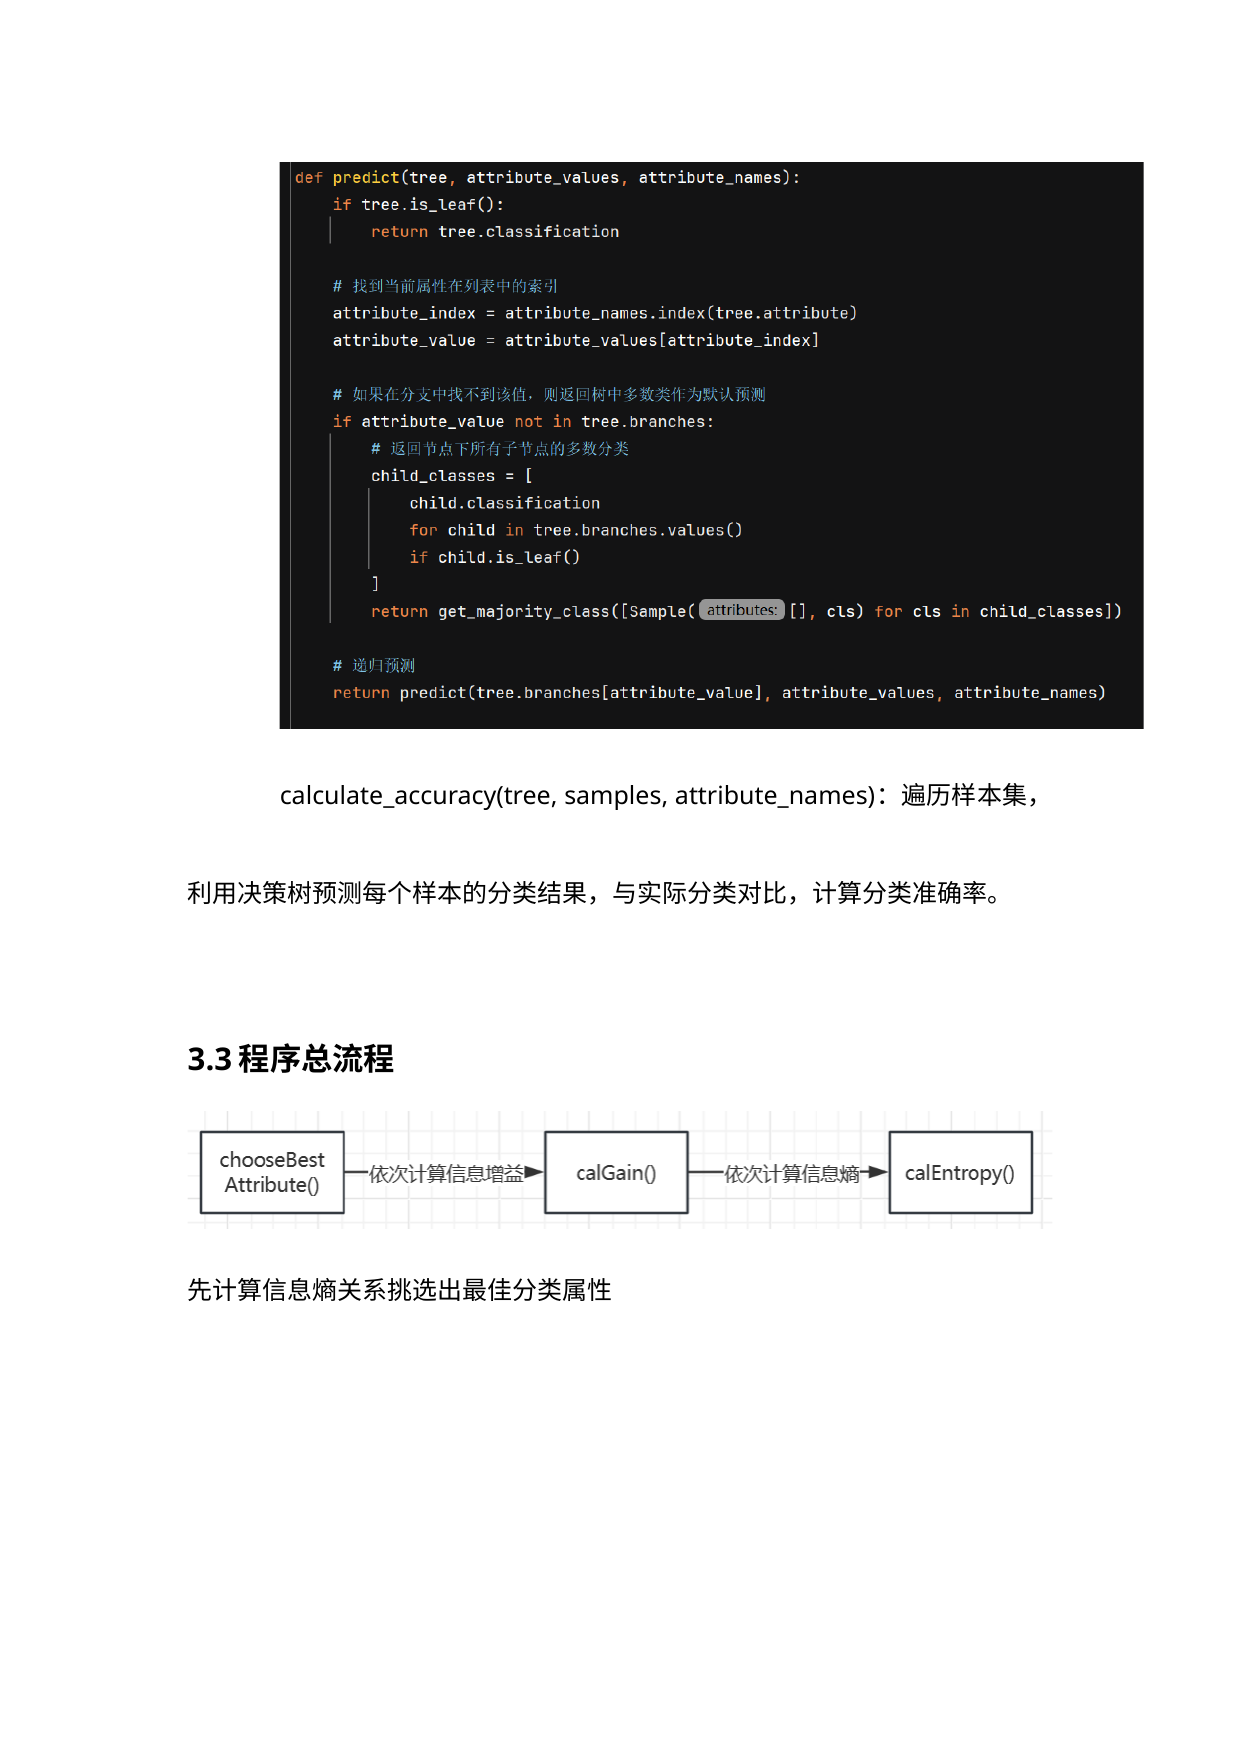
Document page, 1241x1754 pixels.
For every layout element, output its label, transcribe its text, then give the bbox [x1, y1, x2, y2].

text 先计算信息熵关系挑选出最佳分类属性 [187, 1256, 1053, 1321]
picture [187, 1111, 1053, 1229]
text calculate_accuracy(tree, samples, attribute_names)：遍历样本集，利用决策树预测每个样本的分类结果，与实际分类对比，计算分类准确率。 [187, 761, 1053, 924]
text 3.3程序总流程 [187, 1024, 1053, 1089]
picture [279, 162, 1144, 729]
